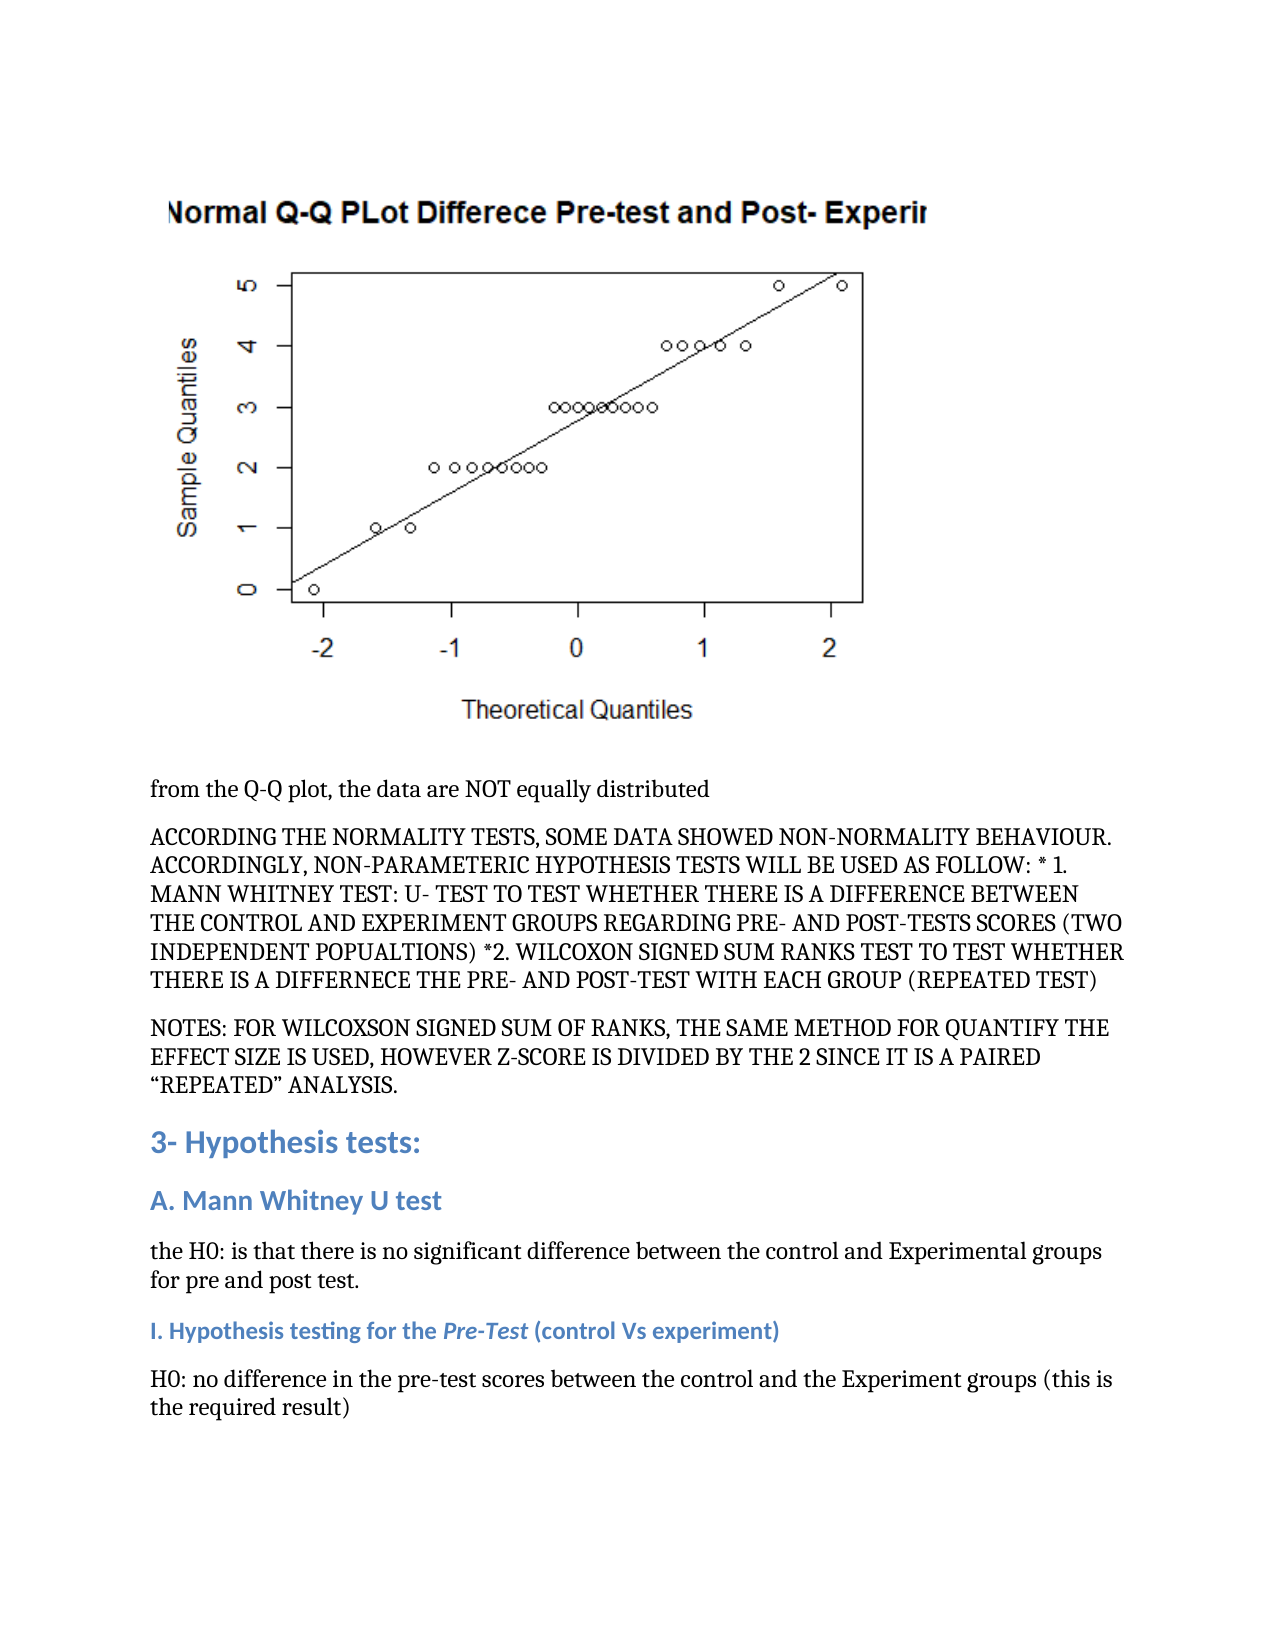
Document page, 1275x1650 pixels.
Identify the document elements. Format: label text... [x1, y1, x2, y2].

text from the Q-Q plot, the data are NOT equally distributed [150, 775, 1125, 804]
picture [168, 150, 927, 757]
subtitle A. Mann Whitney U test [150, 1182, 1125, 1218]
text NOTES: FOR WILCOXSON SIGNED SUM OF RANKS, THE SAME METHOD FOR QUANTIFY THE EFFECT SIZE IS USED, HOWEVER Z-SCORE IS DIVIDED BY THE 2 SINCE IT IS A PAIRED “REPEATED” ANALYSIS. [150, 1014, 1125, 1100]
text H0: no difference in the pre-test scores between the control and the Experiment groups (this is the required result) [150, 1364, 1125, 1422]
text the H0: is that there is no significant difference between the control and Experimental groups for pre and post test. [150, 1237, 1125, 1294]
text ACCORDING THE NORMALITY TESTS, SOME DATA SHOWED NON-NORMALITY BEHAVIOUR. ACCORDINGLY, NON-PARAMETERIC HYPOTHESIS TESTS WILL BE USED AS FOLLOW: * 1. MANN WHITNEY TEST: U- TEST TO TEST WHETHER THERE IS A DIFFERENCE BETWEEN THE CONTROL AND EXPERIMENT GROUPS REGARDING PRE- AND POST-TESTS SCORES (TWO INDEPENDENT POPUALTIONS) *2. WILCOXON SIGNED SUM RANKS TEST TO TEST WHETHER THERE IS A DIFFERNECE THE PRE- AND POST-TEST WITH EACH GROUP (REPEATED TEST) [150, 823, 1125, 995]
subtitle 3- Hypothesis tests: [150, 1121, 1125, 1162]
subtitle I. Hypothesis testing for the Pre-Test (control Vs experiment) [150, 1315, 1125, 1346]
